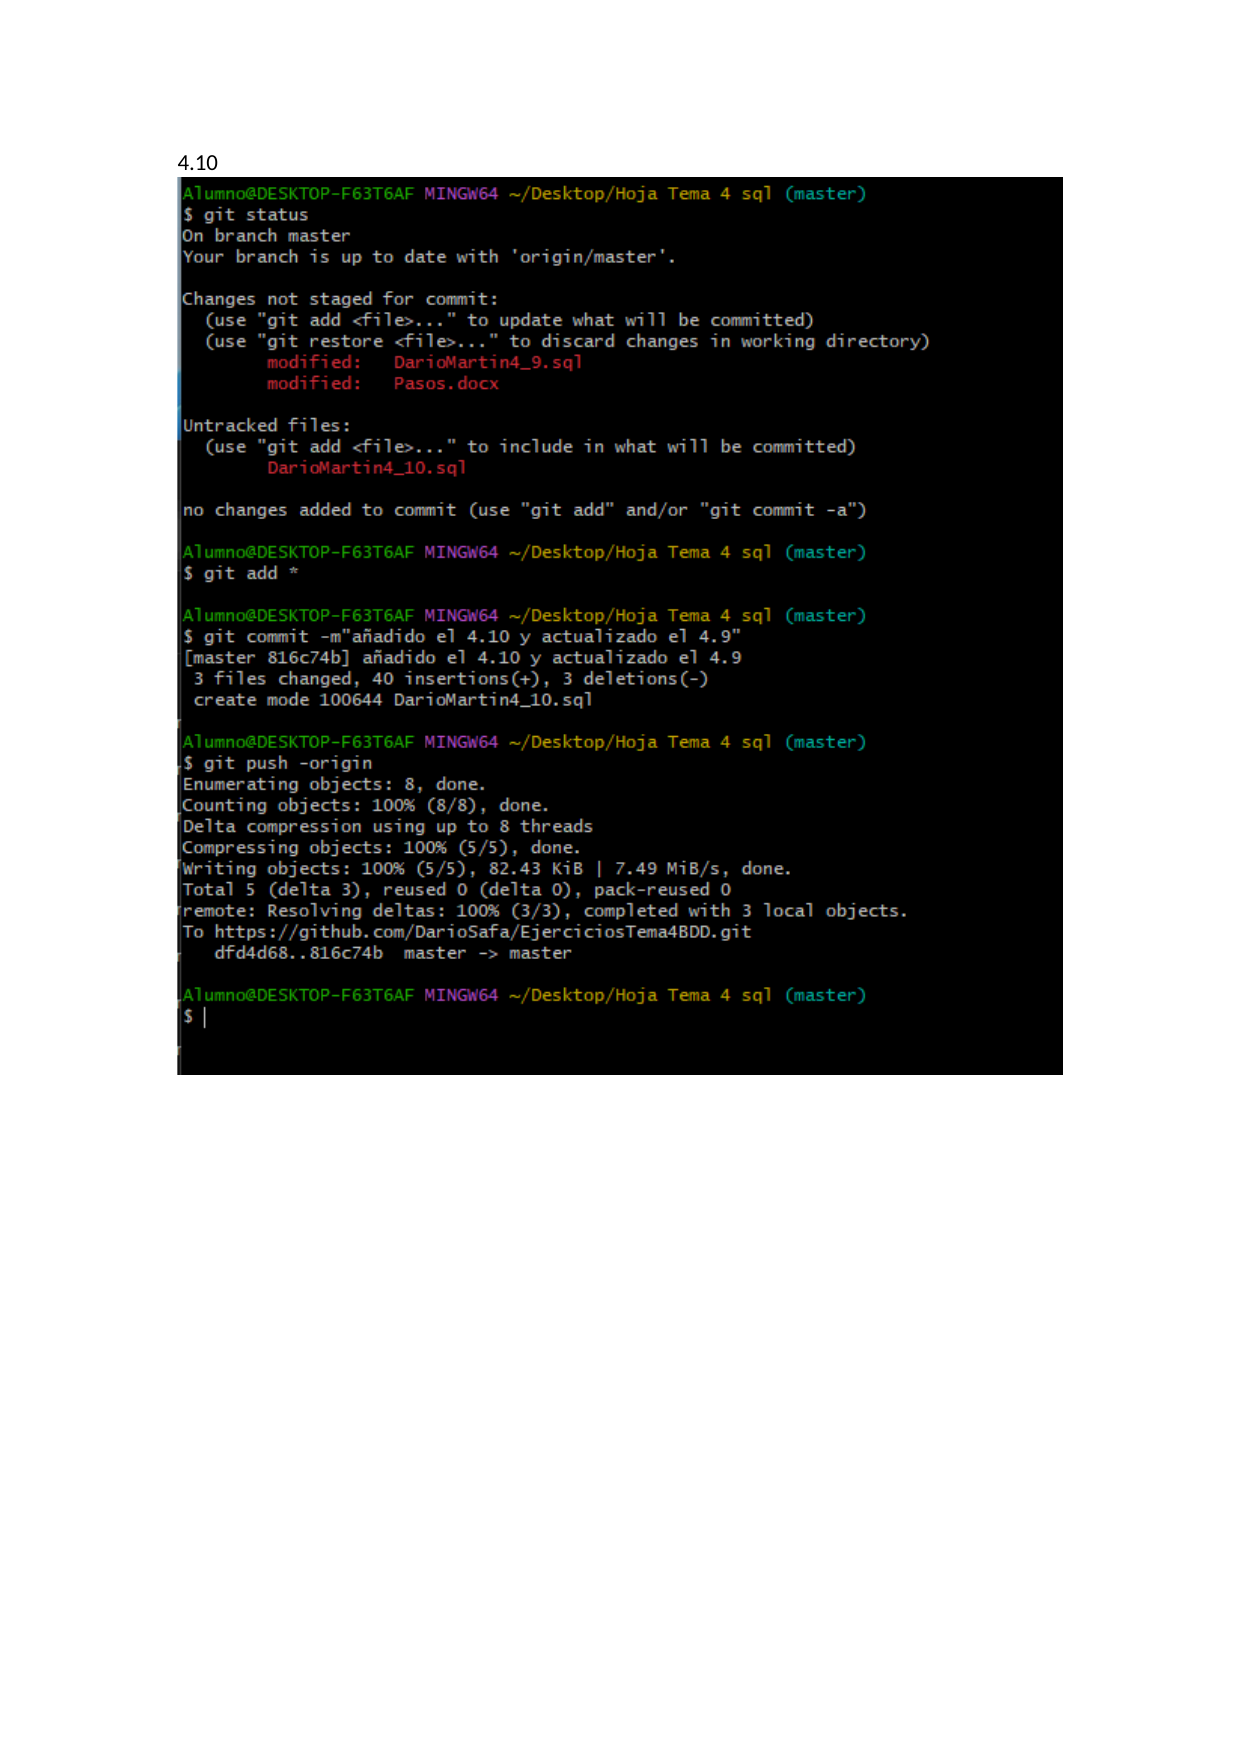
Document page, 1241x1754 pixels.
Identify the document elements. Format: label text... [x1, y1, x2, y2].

picture [177, 177, 1063, 1075]
text 4.10 [177, 148, 1063, 177]
